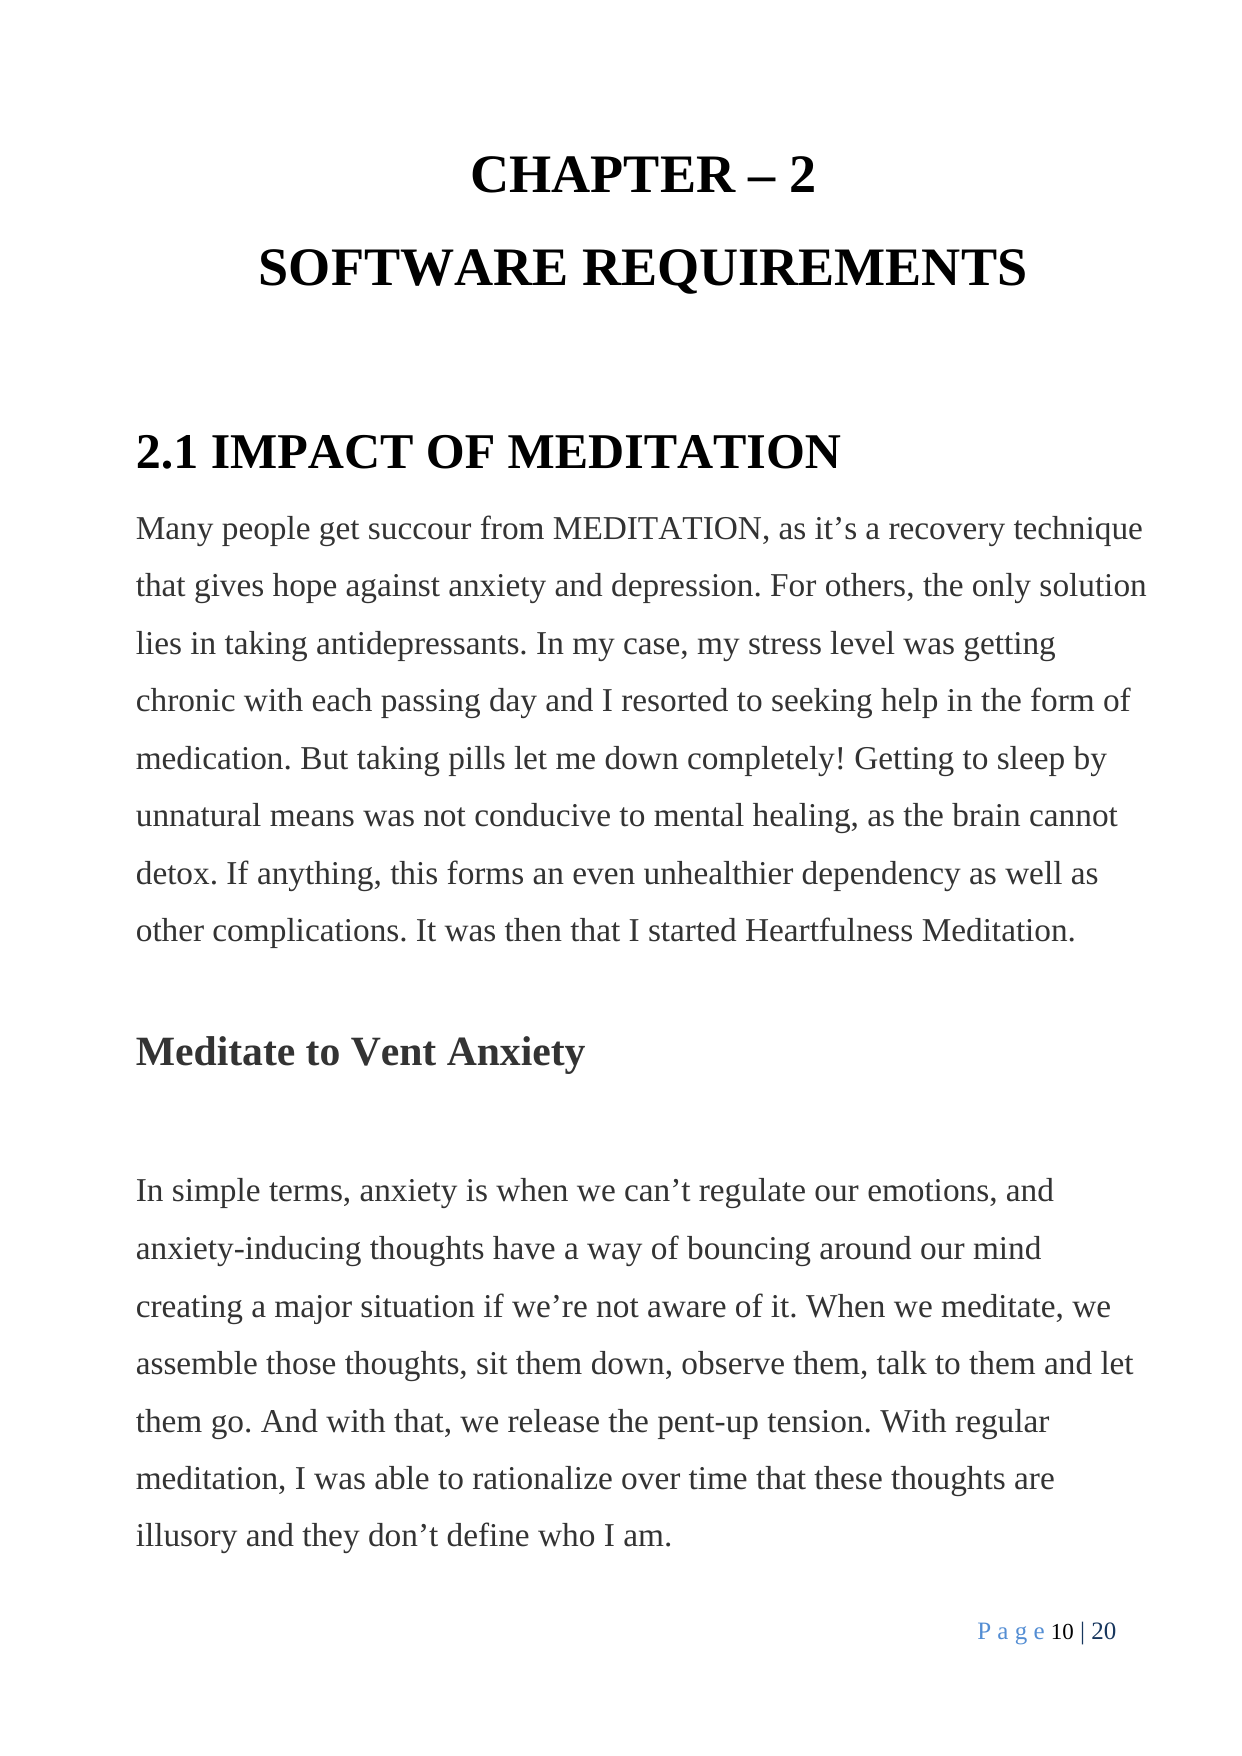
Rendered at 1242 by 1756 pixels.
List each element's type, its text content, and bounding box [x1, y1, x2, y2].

subtitle 2.1 IMPACT OF MEDITATION [136, 422, 1164, 479]
text In simple terms, anxiety is when we can’t regulate our emotions, and anxiety-inducing thoughts have a way of bouncing around our mind [136, 1171, 1055, 1267]
text illusory and they don’t define who I am. [136, 1516, 1164, 1554]
subtitle Meditate to Vent Anxiety [136, 1026, 1164, 1074]
text Many people get succour from MEDITATION, as it’s a recovery technique that gives hope against anxiety and depression. For others, the only solution lies in taking antidepressants. In my case, my stress level was getting chronic with each passing day and I resorted to seeking help in the form of medication. But taking pills let me down completely! Getting to sleep by unnatural means was not conducive to mental healing, as the brain cannot detox. If anything, this forms an even unhealthier dependency as well as other complications. It was then that I started Heartfulness Meditation. [136, 508, 1149, 949]
subtitle CHAPTER – 2 SOFTWARE REQUIREMENTS [259, 142, 1030, 297]
text creating a major situation if we’re not aware of it. When we meditate, we assemble those thoughts, sit them down, observe them, talk to them and let them go. And with that, we release the pent-up tension. With regular meditation, I was able to rationalize over time that these thoughts are [136, 1286, 1137, 1497]
